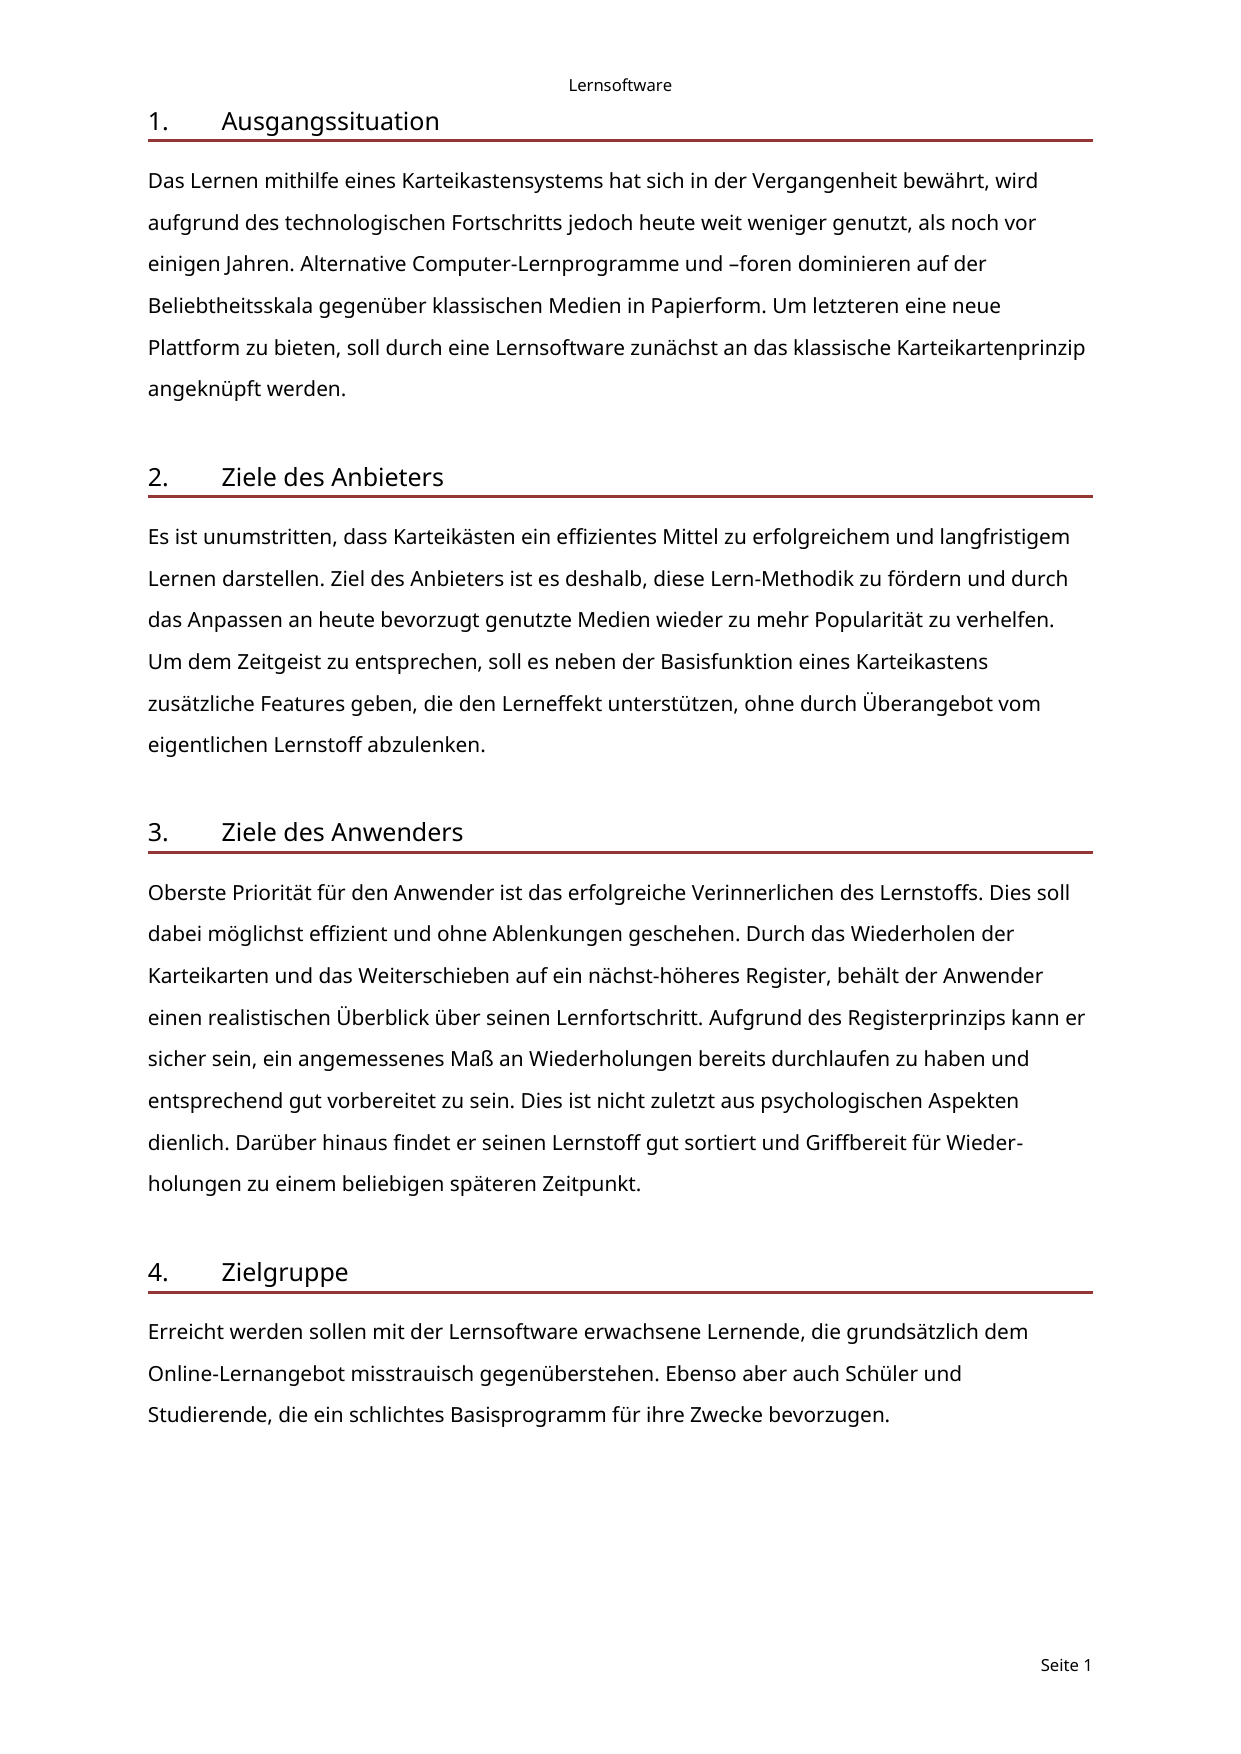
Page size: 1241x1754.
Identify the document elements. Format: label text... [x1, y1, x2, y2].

text Ziele des Anwenders [148, 815, 1093, 851]
text Es ist unumstritten, dass Karteikästen ein effizientes Mittel zu erfolgreichem und langfristigem Lernen darstellen. Ziel des Anbieters ist es deshalb, diese Lern-Methodik zu fördern und durch das Anpassen an heute bevorzugt genutzte Medien wieder zu mehr Popularität zu verhelfen. Um dem Zeitgeist zu entsprechen, soll es neben der Basisfunktion eines Karteikastens zusätzliche Features geben, die den Lerneffekt unterstützen, ohne durch Überangebot vom eigentlichen Lernstoff abzulenken. [148, 511, 1093, 761]
text Oberste Priorität für den Anwender ist das erfolgreiche Verinnerlichen des Lernstoffs. Dies soll dabei möglichst effizient und ohne Ablenkungen geschehen. Durch das Wiederholen der Karteikarten und das Weiterschieben auf ein nächst-höheres Register, behält der Anwender einen realistischen Überblick über seinen Lernfortschritt. Aufgrund des Registerprinzips kann er sicher sein, ein angemessenes Maß an Wiederholungen bereits durchlaufen zu haben und entsprechend gut vorbereitet zu sein. Dies ist nicht zuletzt aus psychologischen Aspekten dienlich. Darüber hinaus findet er seinen Lernstoff gut sortiert und Griffbereit für Wiederholungen zu einem beliebigen späteren Zeitpunkt. [148, 867, 1093, 1200]
text Zielgruppe [148, 1254, 1093, 1291]
text Ziele des Anbieters [148, 459, 1093, 495]
text Erreicht werden sollen mit der Lernsoftware erwachsene Lernende, die grundsätzlich dem Online-Lernangebot misstrauisch gegenüberstehen. Ebenso aber auch Schüler und Studierende, die ein schlichtes Basisprogramm für ihre Zwecke bevorzugen. [148, 1306, 1093, 1431]
text Ausgangssituation [148, 103, 1093, 139]
text Das Lernen mithilfe eines Karteikastensystems hat sich in der Vergangenheit bewährt, wird aufgrund des technologischen Fortschritts jedoch heute weit weniger genutzt, als noch vor einigen Jahren. Alternative Computer-Lernprogramme und –foren dominieren auf der Beliebtheitsskala gegenüber klassischen Medien in Papierform. Um letzteren eine neue Plattform zu bieten, soll durch eine Lernsoftware zunächst an das klassische Karteikartenprinzip angeknüpft werden. [148, 155, 1093, 405]
